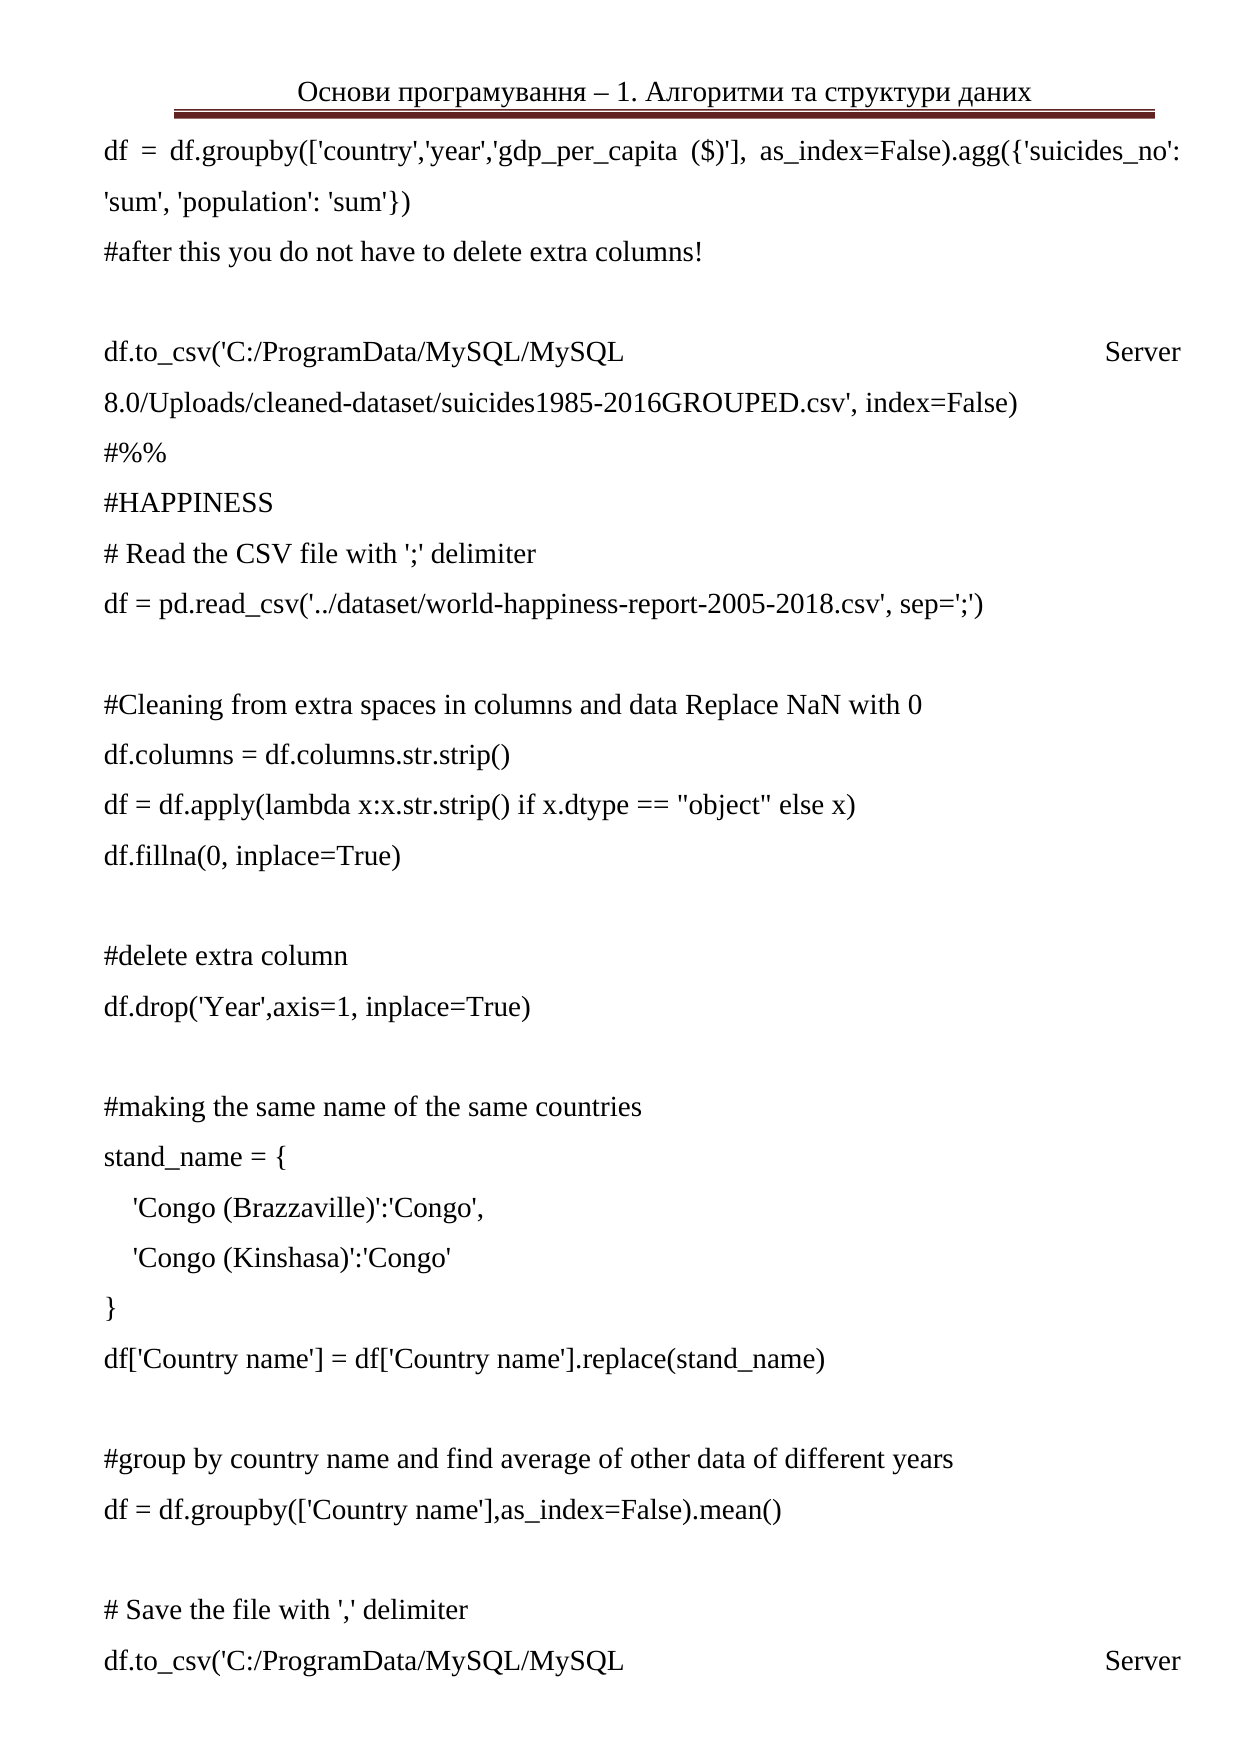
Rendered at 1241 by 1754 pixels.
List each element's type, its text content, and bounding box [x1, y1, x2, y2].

text # Read the CSV file with ';' delimiter [103, 536, 1181, 569]
text #group by country name and find average of other data of different years [103, 1441, 1181, 1475]
text #HAPPINESS [103, 486, 1181, 519]
text #making the same name of the same countries [103, 1089, 1181, 1123]
text df = pd.read_csv('../dataset/world-happiness-report-2005-2018.csv', sep=';') [103, 586, 1181, 620]
text df.fillna(0, inplace=True) [103, 838, 1181, 871]
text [103, 1643, 1181, 1676]
text #%% [103, 435, 1181, 469]
text df.columns = df.columns.str.strip() [103, 737, 1181, 771]
text df = df.apply(lambda x:x.str.strip() if x.dtype == "object" else x) [103, 787, 1181, 821]
text df = df.groupby(['country','year','gdp_per_capita ($)'], as_index=False).agg({'suicides_no': 'sum', 'population': 'sum'}) [103, 133, 1181, 217]
text stand_name = { [103, 1139, 1181, 1173]
text df.drop('Year',axis=1, inplace=True) [103, 989, 1181, 1022]
text #Cleaning from extra spaces in columns and data Replace NaN with 0 [103, 687, 1181, 720]
text #after this you do not have to delete extra columns! [103, 234, 1181, 267]
text # Save the file with ',' delimiter [103, 1592, 1181, 1626]
text 'Congo (Kinshasa)':'Congo' [103, 1240, 1181, 1274]
text df['Country name'] = df['Country name'].replace(stand_name) [103, 1341, 1181, 1374]
text df.to_csv('C:/ProgramData/MySQL/MySQL Server 8.0/Uploads/cleaned-dataset/suicides1985-2016GROUPED.csv', index=False) [103, 334, 1181, 418]
text 'Congo (Brazzaville)':'Congo', [103, 1190, 1181, 1223]
text #delete extra column [103, 938, 1181, 972]
text df = df.groupby(['Country name'],as_index=False).mean() [103, 1492, 1181, 1525]
text } [103, 1291, 1181, 1324]
